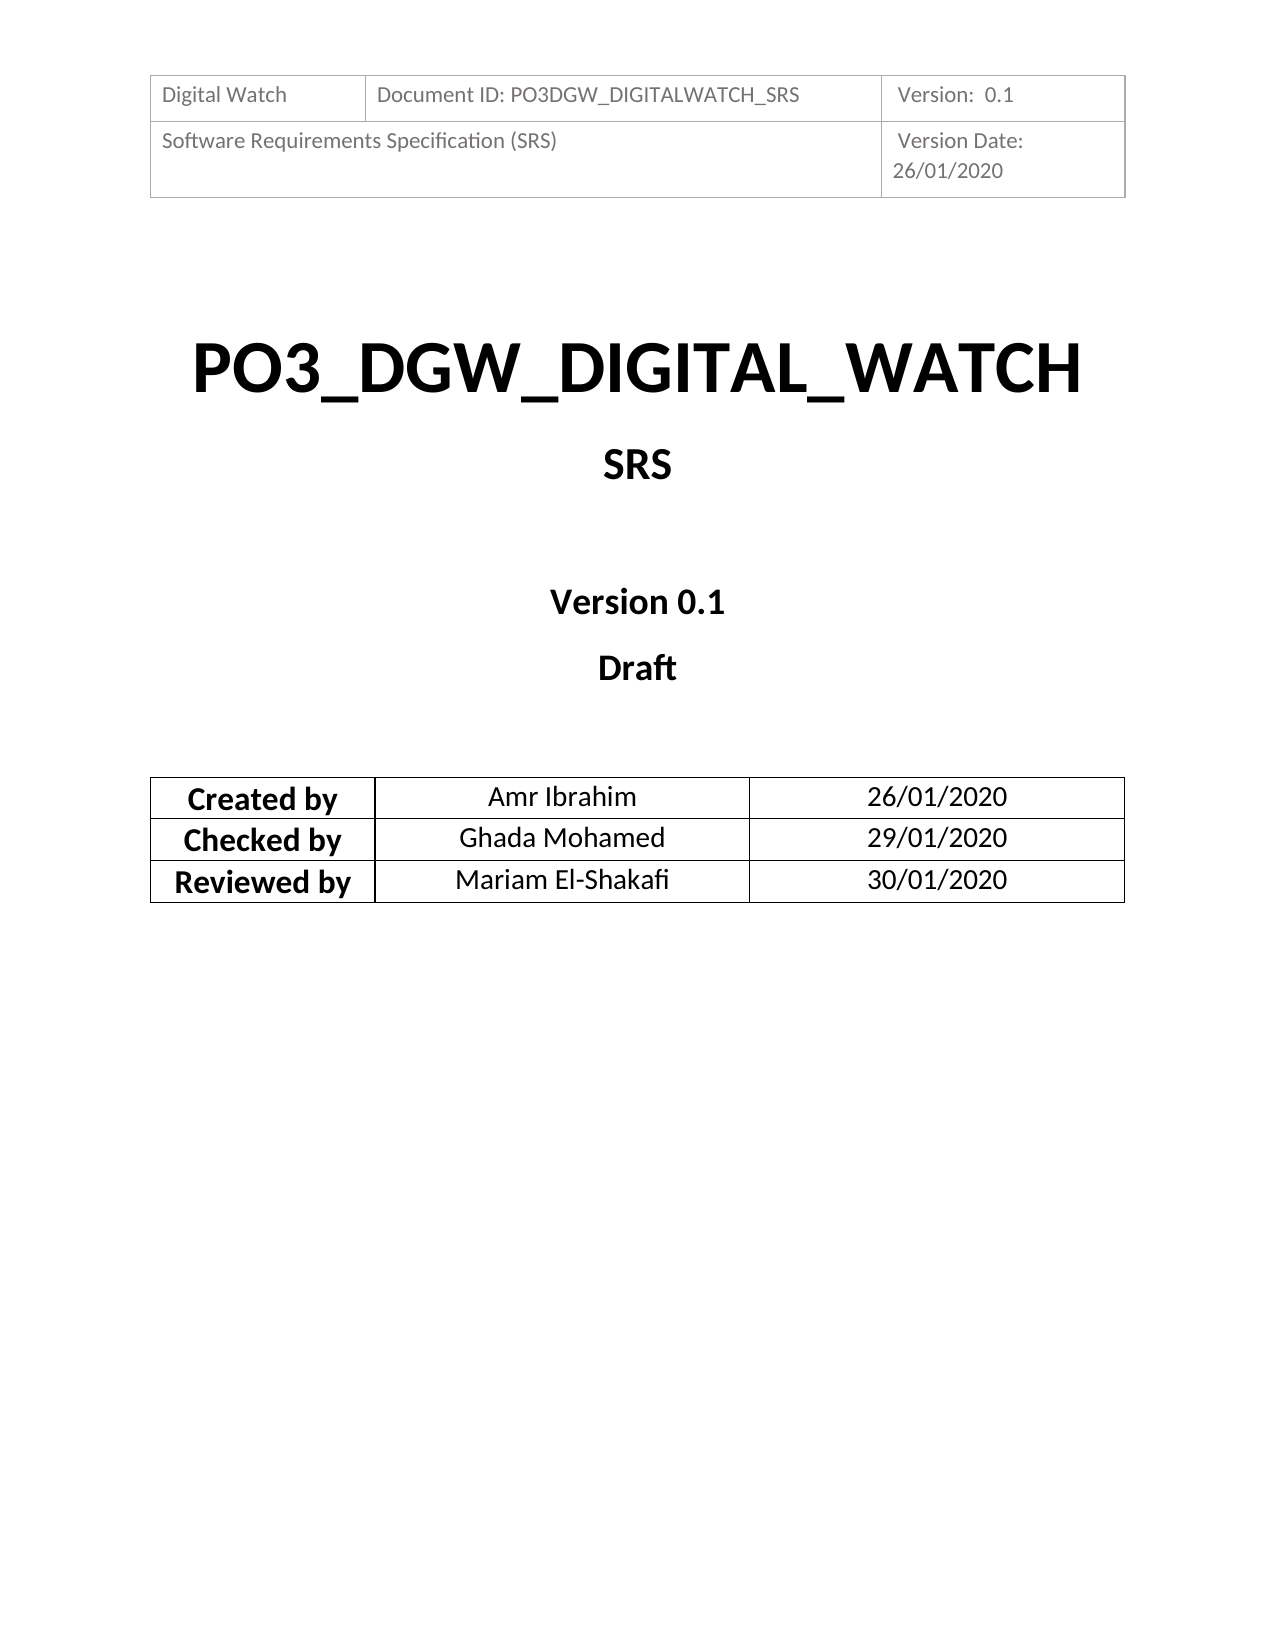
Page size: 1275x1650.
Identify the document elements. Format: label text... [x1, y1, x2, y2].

table_cell Reviewed by [151, 861, 374, 902]
table_cell Mariam El-Shakafi [376, 861, 749, 902]
table_cell Checked by [151, 819, 374, 860]
table_cell Ghada Mohamed [376, 819, 749, 860]
text Version 0.1 [150, 578, 1125, 624]
text Draft [150, 644, 1125, 690]
text SRS [150, 435, 1125, 491]
table_header 26/01/2020 [750, 778, 1124, 818]
table_header Amr Ibrahim [376, 778, 749, 818]
table_cell 30/01/2020 [750, 861, 1124, 902]
table_cell 29/01/2020 [750, 819, 1124, 860]
table_header Created by [151, 778, 374, 818]
text PO3_DGW_DIGITAL_WATCH [150, 319, 1125, 411]
